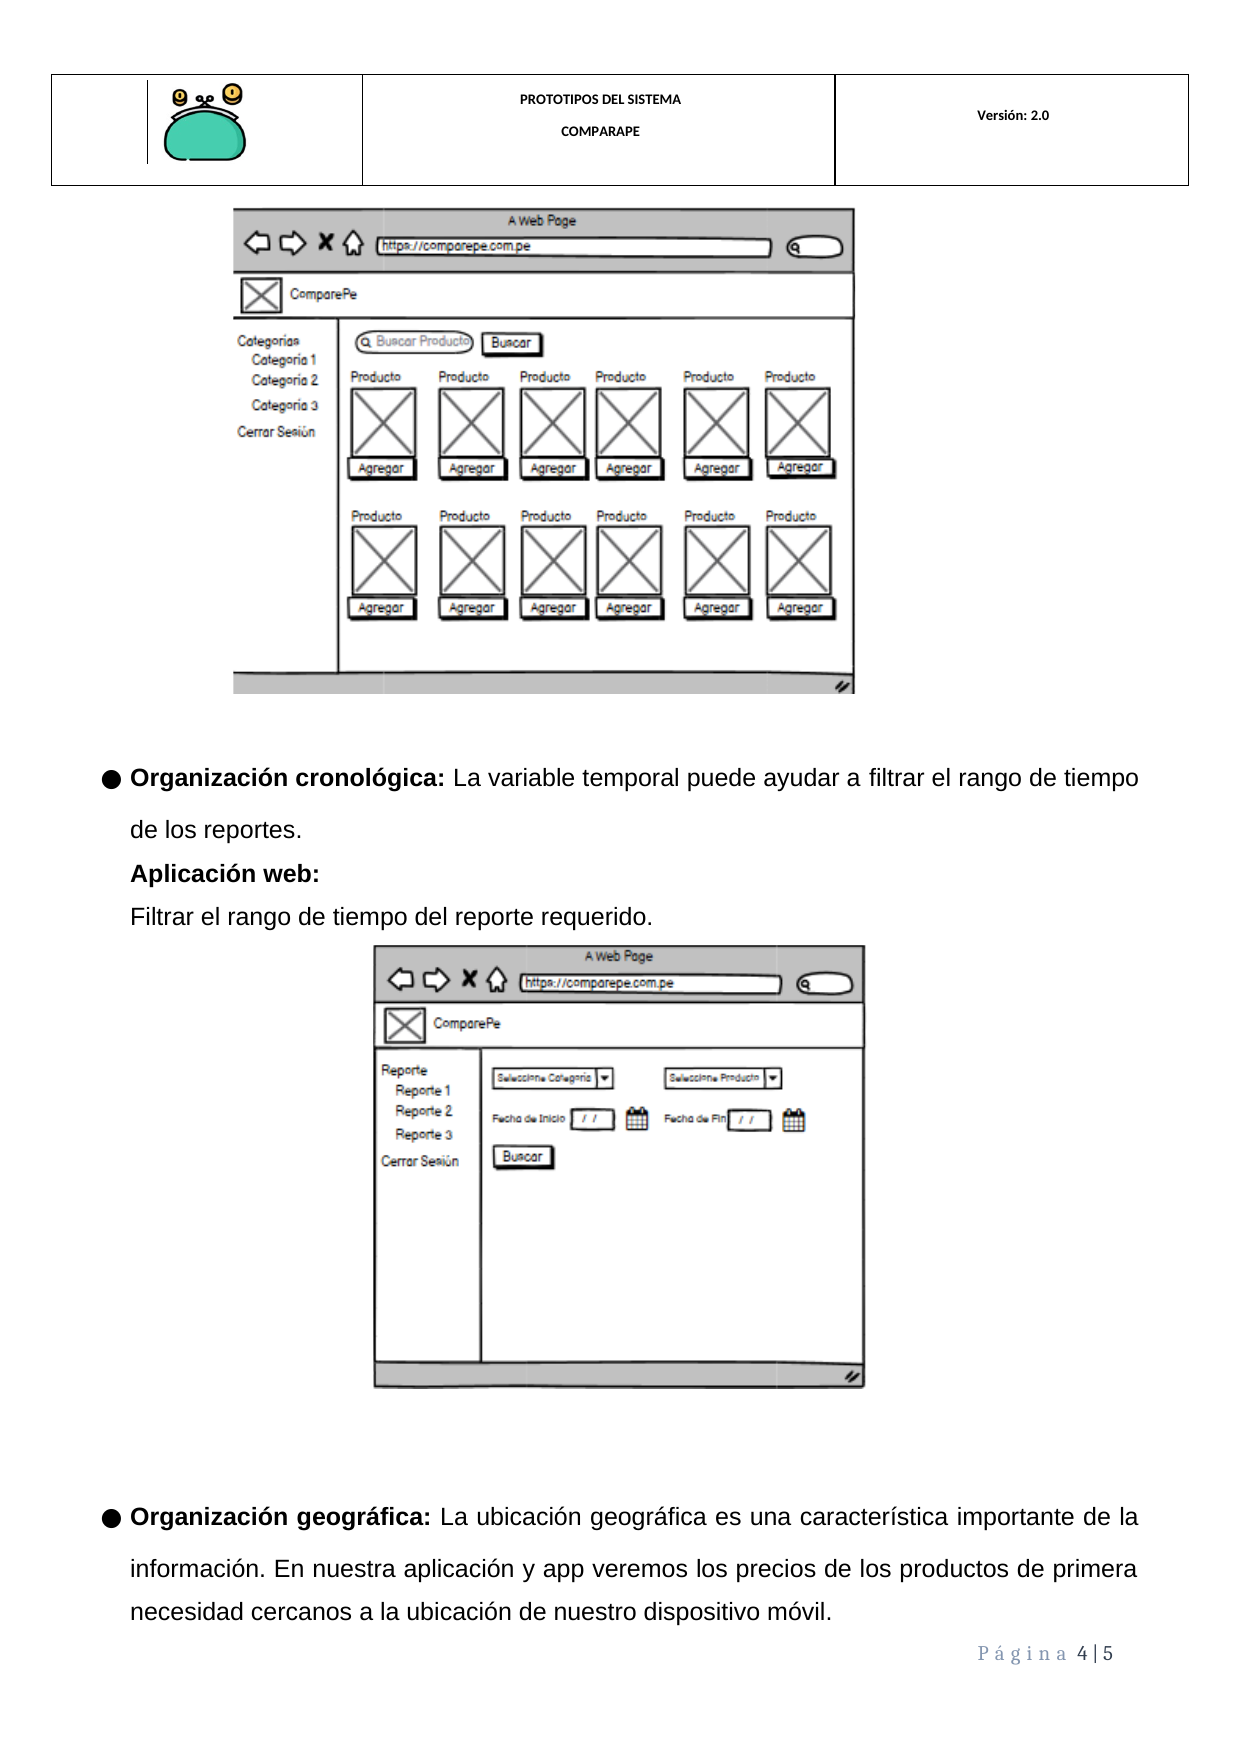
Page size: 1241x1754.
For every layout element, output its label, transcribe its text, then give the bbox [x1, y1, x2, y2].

list Organización cronológica: La variable temporal puede ayudar a filtrar el rango de tiempo de los reportes. [100, 750, 1140, 844]
list Organización geográfica: La ubicación geográfica es una característica importante de la información. En nuestra aplicación y app veremos los precios de los productos de primera necesidad cercanos a la ubicación de nuestro dispositivo móvil. [100, 1488, 1140, 1626]
picture [233, 207, 855, 694]
picture [373, 945, 867, 1389]
text Filtrar el rango de tiempo del reporte requerido. [100, 902, 1140, 931]
text Aplicación web: [100, 859, 1140, 887]
picture [147, 80, 257, 164]
